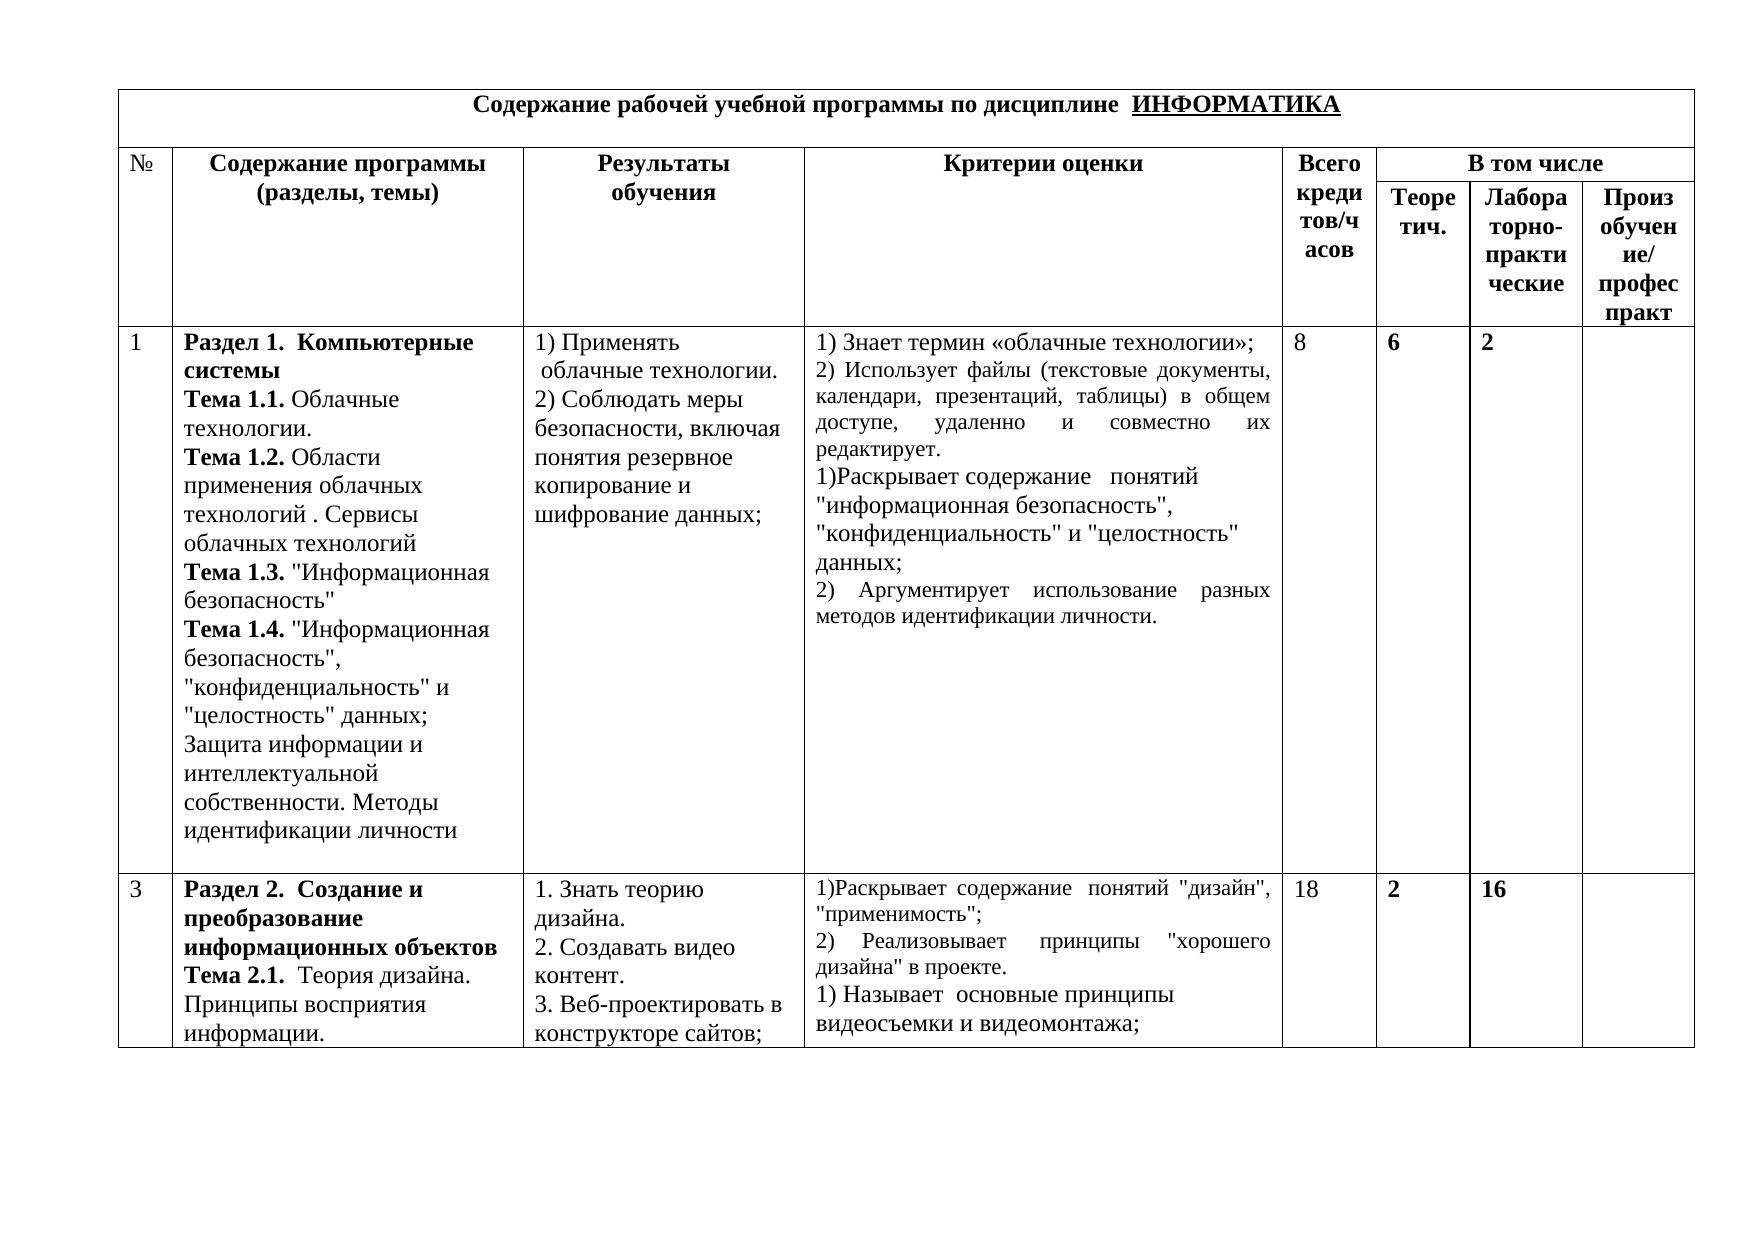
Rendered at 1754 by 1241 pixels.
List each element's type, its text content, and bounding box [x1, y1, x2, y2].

table_cell Результаты обучения [524, 148, 804, 326]
table_cell 3 [119, 874, 172, 1047]
table_cell 1) Применять облачные технологии. 2) Соблюдать меры безопасности, включая понятия резервное копирование и шифрование данных; [524, 327, 804, 873]
table_cell 2 [1377, 874, 1469, 1047]
table_cell 2 [1471, 327, 1582, 873]
table_cell 1 [119, 327, 172, 873]
table_cell 18 [1283, 874, 1376, 1047]
table_cell Лабораторно-практические [1471, 182, 1582, 326]
table_cell 16 [1471, 874, 1582, 1047]
table_cell [1583, 874, 1694, 1047]
table_header Содержание рабочей учебной программы по дисциплине ИНФОРМАТИКА [119, 90, 1694, 147]
table_cell [1583, 327, 1694, 873]
table_cell В том числе [1377, 148, 1694, 181]
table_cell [805, 874, 1282, 1047]
table_cell 8 [1283, 327, 1376, 873]
table_cell Раздел 1. Компьютерные системы Тема 1.1. Облачные технологии. Тема 1.2. Области применения облачных технологий . Сервисы облачных технологий Тема 1.3. "Информационная безопасность" Тема 1.4. "Информационная безопасность", "конфиденциальность" и "целостность" данных; Защита информации и интеллектуальной собственности. Методы идентификации личности [173, 327, 523, 873]
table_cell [524, 874, 804, 1047]
table_cell № [119, 148, 172, 326]
table_cell 6 [1377, 327, 1469, 873]
table_cell Всего кредитов/часов [1283, 148, 1376, 326]
table_cell Критерии оценки [805, 148, 1282, 326]
table_cell Теоретич. [1377, 182, 1469, 326]
table_cell Содержание программы (разделы, темы) [173, 148, 523, 326]
table_cell Произ обучение/ професпракт [1583, 182, 1694, 326]
table_cell 1) Знает термин «облачные технологии»; 2) Использует файлы (текстовые документы, календари, презентаций, таблицы) в общем доступе, удаленно и совместно их редактирует. 1)Раскрывает содержание понятий "информационная безопасность", "конфиденциальность" и "целостность" данных; 2) Аргументирует использование разных методов идентификации личности. [805, 327, 1282, 873]
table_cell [173, 874, 523, 1047]
